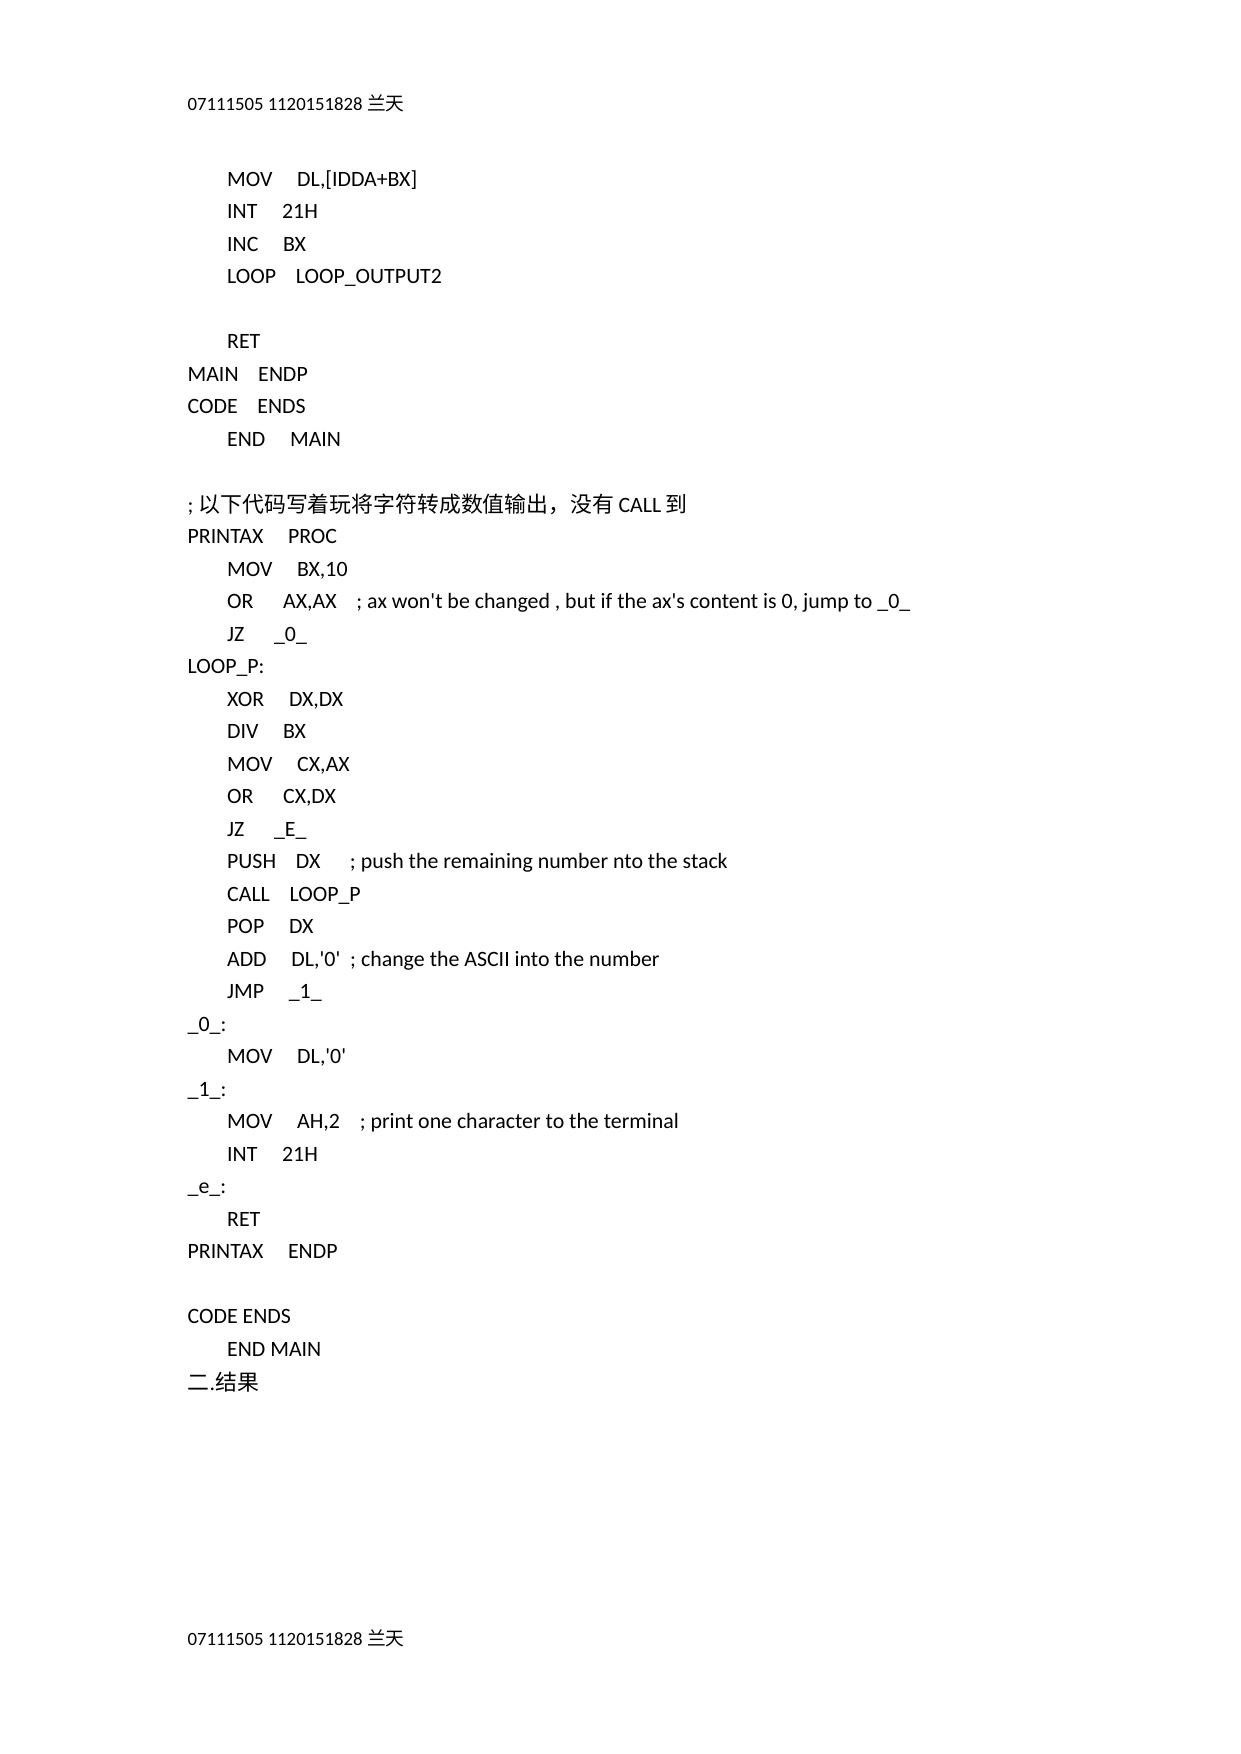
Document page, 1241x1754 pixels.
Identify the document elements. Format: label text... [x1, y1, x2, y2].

list XOR DX,DX [187, 682, 1053, 714]
list MOV CX,AX [187, 747, 1053, 779]
list ADD DL,'0' ; change the ASCII into the number [187, 942, 1053, 974]
list LOOP LOOP_OUTPUT2 [187, 259, 1053, 292]
list CODE ENDS [187, 1299, 1053, 1332]
list INT 21H [187, 194, 1053, 227]
list ; 以下代码写着玩将字符转成数值输出，没有CALL到 [187, 487, 1053, 519]
list PRINTAX ENDP [187, 1234, 1053, 1267]
list _0_: [187, 1007, 1053, 1039]
list 结果 [187, 1364, 1053, 1397]
list LOOP_P: [187, 649, 1053, 682]
list INT 21H [187, 1137, 1053, 1169]
list _1_: [187, 1072, 1053, 1104]
list CODE ENDS [187, 389, 1053, 422]
list RET [187, 1202, 1053, 1234]
list INC BX [187, 227, 1053, 259]
list PRINTAX PROC [187, 519, 1053, 552]
list OR CX,DX [187, 779, 1053, 812]
list OR AX,AX ; ax won't be changed , but if the ax's content is 0, jump to _0_ [187, 584, 1053, 617]
list END MAIN [187, 422, 1053, 454]
list JZ _E_ [187, 812, 1053, 844]
list JZ _0_ [187, 617, 1053, 649]
list END MAIN [187, 1332, 1053, 1364]
list MOV DL,'0' [187, 1039, 1053, 1072]
list POP DX [187, 909, 1053, 942]
list _e_: [187, 1169, 1053, 1202]
list JMP _1_ [187, 974, 1053, 1007]
list MAIN ENDP [187, 357, 1053, 389]
list CALL LOOP_P [187, 877, 1053, 909]
list MOV BX,10 [187, 552, 1053, 584]
list RET [187, 324, 1053, 357]
list DIV BX [187, 714, 1053, 747]
list MOV AH,2 ; print one character to the terminal [187, 1104, 1053, 1137]
list MOV DL,[IDDA+BX] [187, 162, 1053, 194]
list PUSH DX ; push the remaining number nto the stack [187, 844, 1053, 877]
